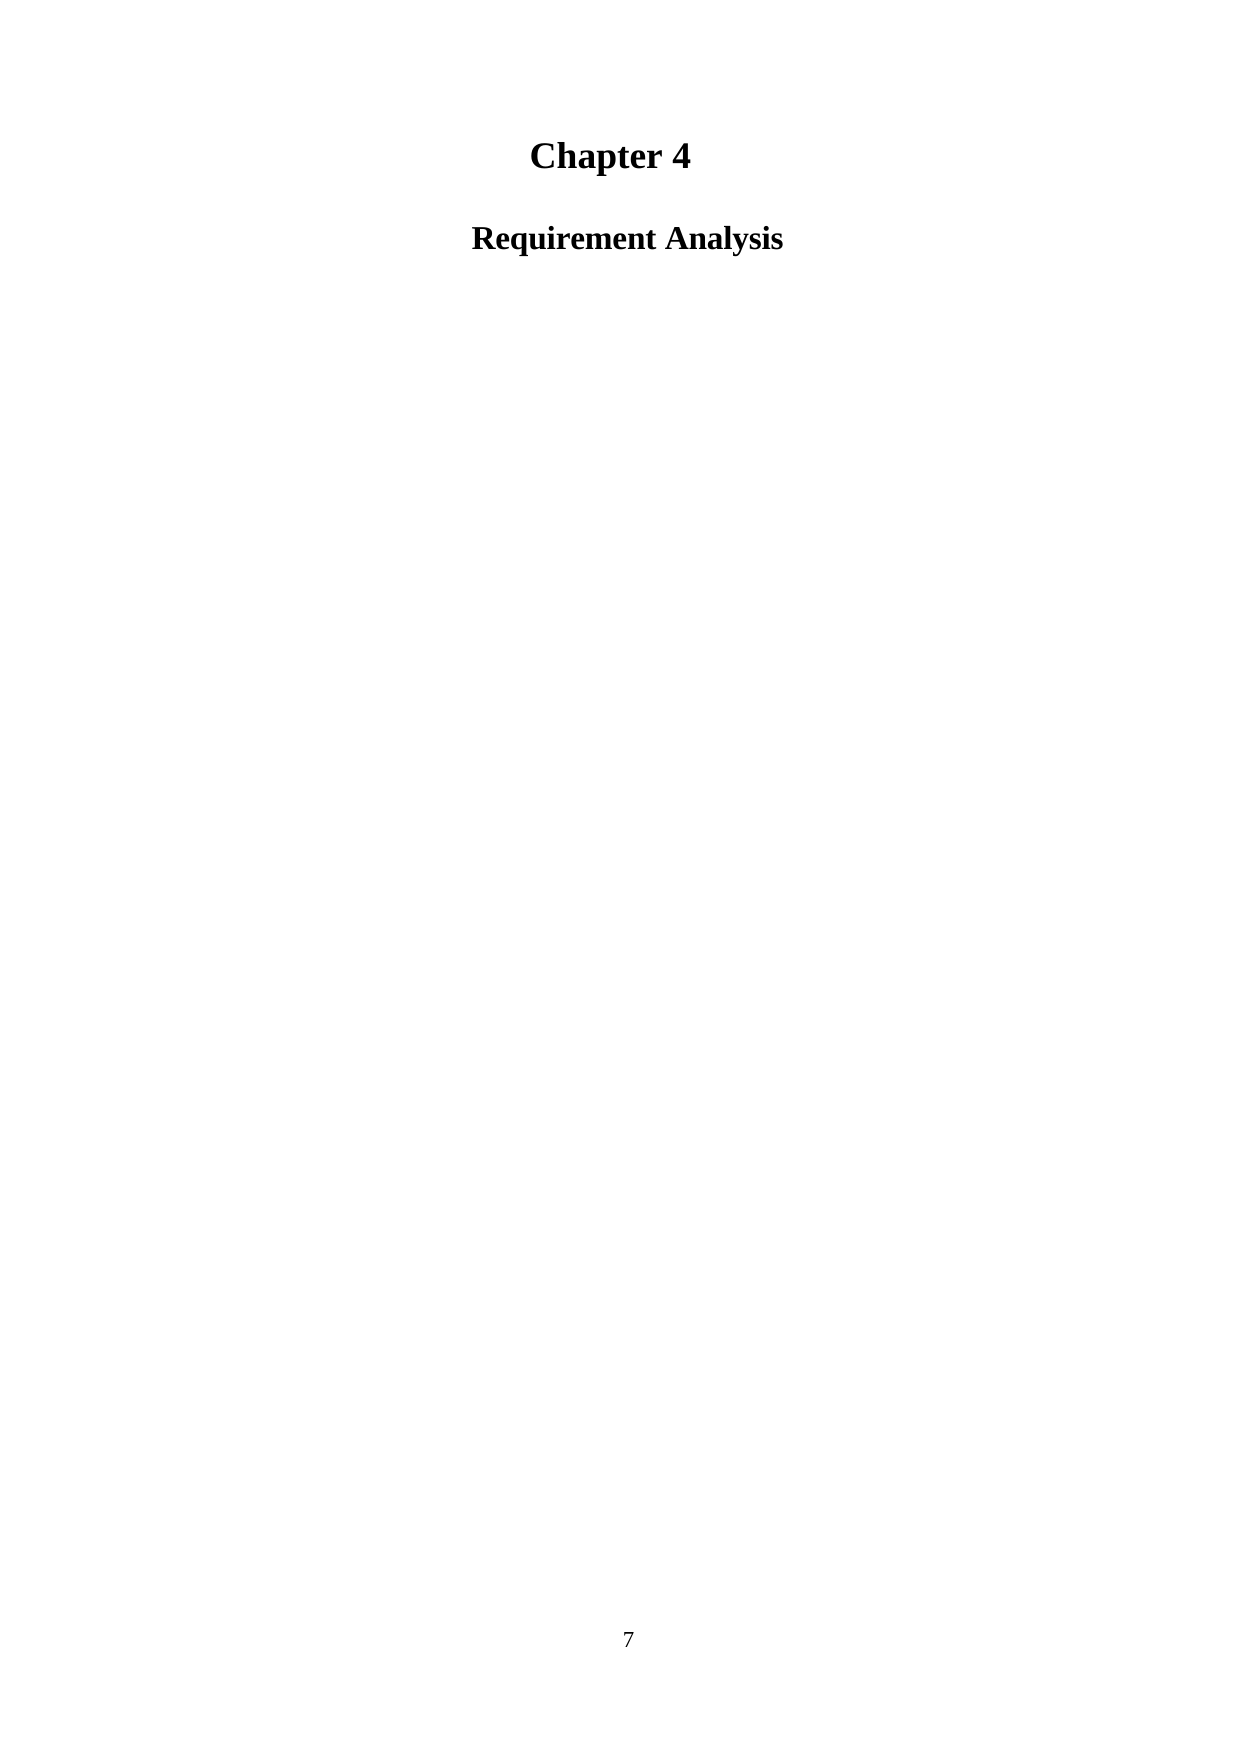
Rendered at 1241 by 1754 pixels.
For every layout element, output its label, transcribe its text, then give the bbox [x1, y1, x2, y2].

subtitle Requirement Analysis [195, 219, 1060, 257]
subtitle Chapter 4 [456, 133, 765, 176]
